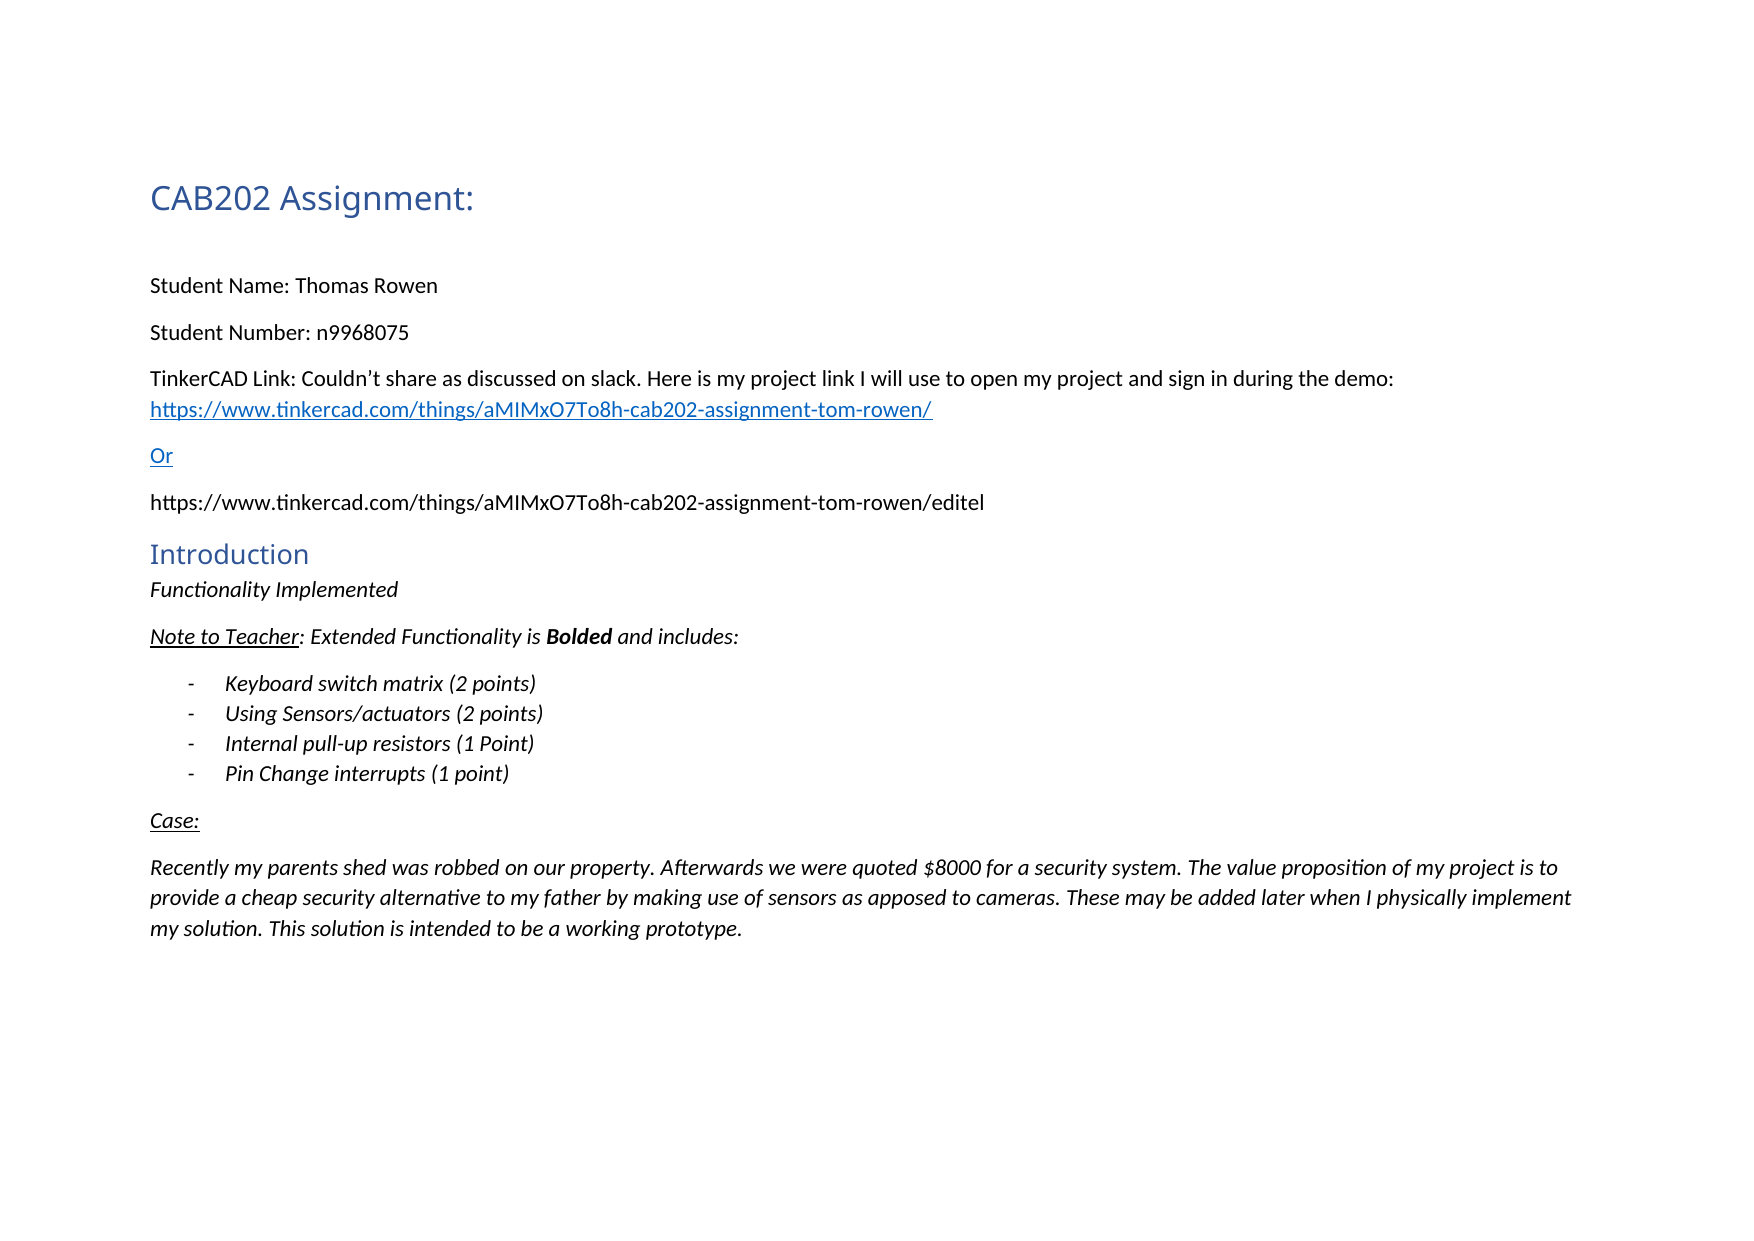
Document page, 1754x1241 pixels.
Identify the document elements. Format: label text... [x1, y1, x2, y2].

text Functionality Implemented [150, 575, 1604, 603]
text https://www.tinkercad.com/things/aMIMxO7To8h-cab202-assignment-tom-rowen/editel [150, 488, 1604, 517]
list Internal pull-up resistors (1 Point) [187, 729, 1604, 757]
text Student Number: n9968075 [150, 318, 1604, 346]
text Note to Teacher: Extended Functionality is Bolded and includes: [150, 622, 1604, 650]
list Keyboard switch matrix (2 points) [187, 669, 1604, 697]
subtitle Introduction [150, 535, 1604, 572]
text Student Name: Thomas Rowen [150, 271, 1604, 299]
list Using Sensors/actuators (2 points) [187, 699, 1604, 727]
list Pin Change interrupts (1 point) [187, 759, 1604, 788]
text Case: [150, 806, 1604, 834]
text Or [150, 442, 1604, 470]
text Recently my parents shed was robbed on our property. Afterwards we were quoted $8000 for a security system. The value proposition of my project is to provide a cheap security alternative to my father by making use of sensors as apposed to cameras. These may be added later when I physically implement my solution. This solution is intended to be a working prototype. [150, 853, 1604, 942]
subtitle CAB202 Assignment: [150, 175, 1604, 220]
text TinkerCAD Link: Couldn’t share as discussed on slack. Here is my project link I will use to open my project and sign in during the demo: https://www.tinkercad.com/things/aMIMxO7To8h-cab202-assignment-tom-rowen/ [150, 364, 1604, 423]
